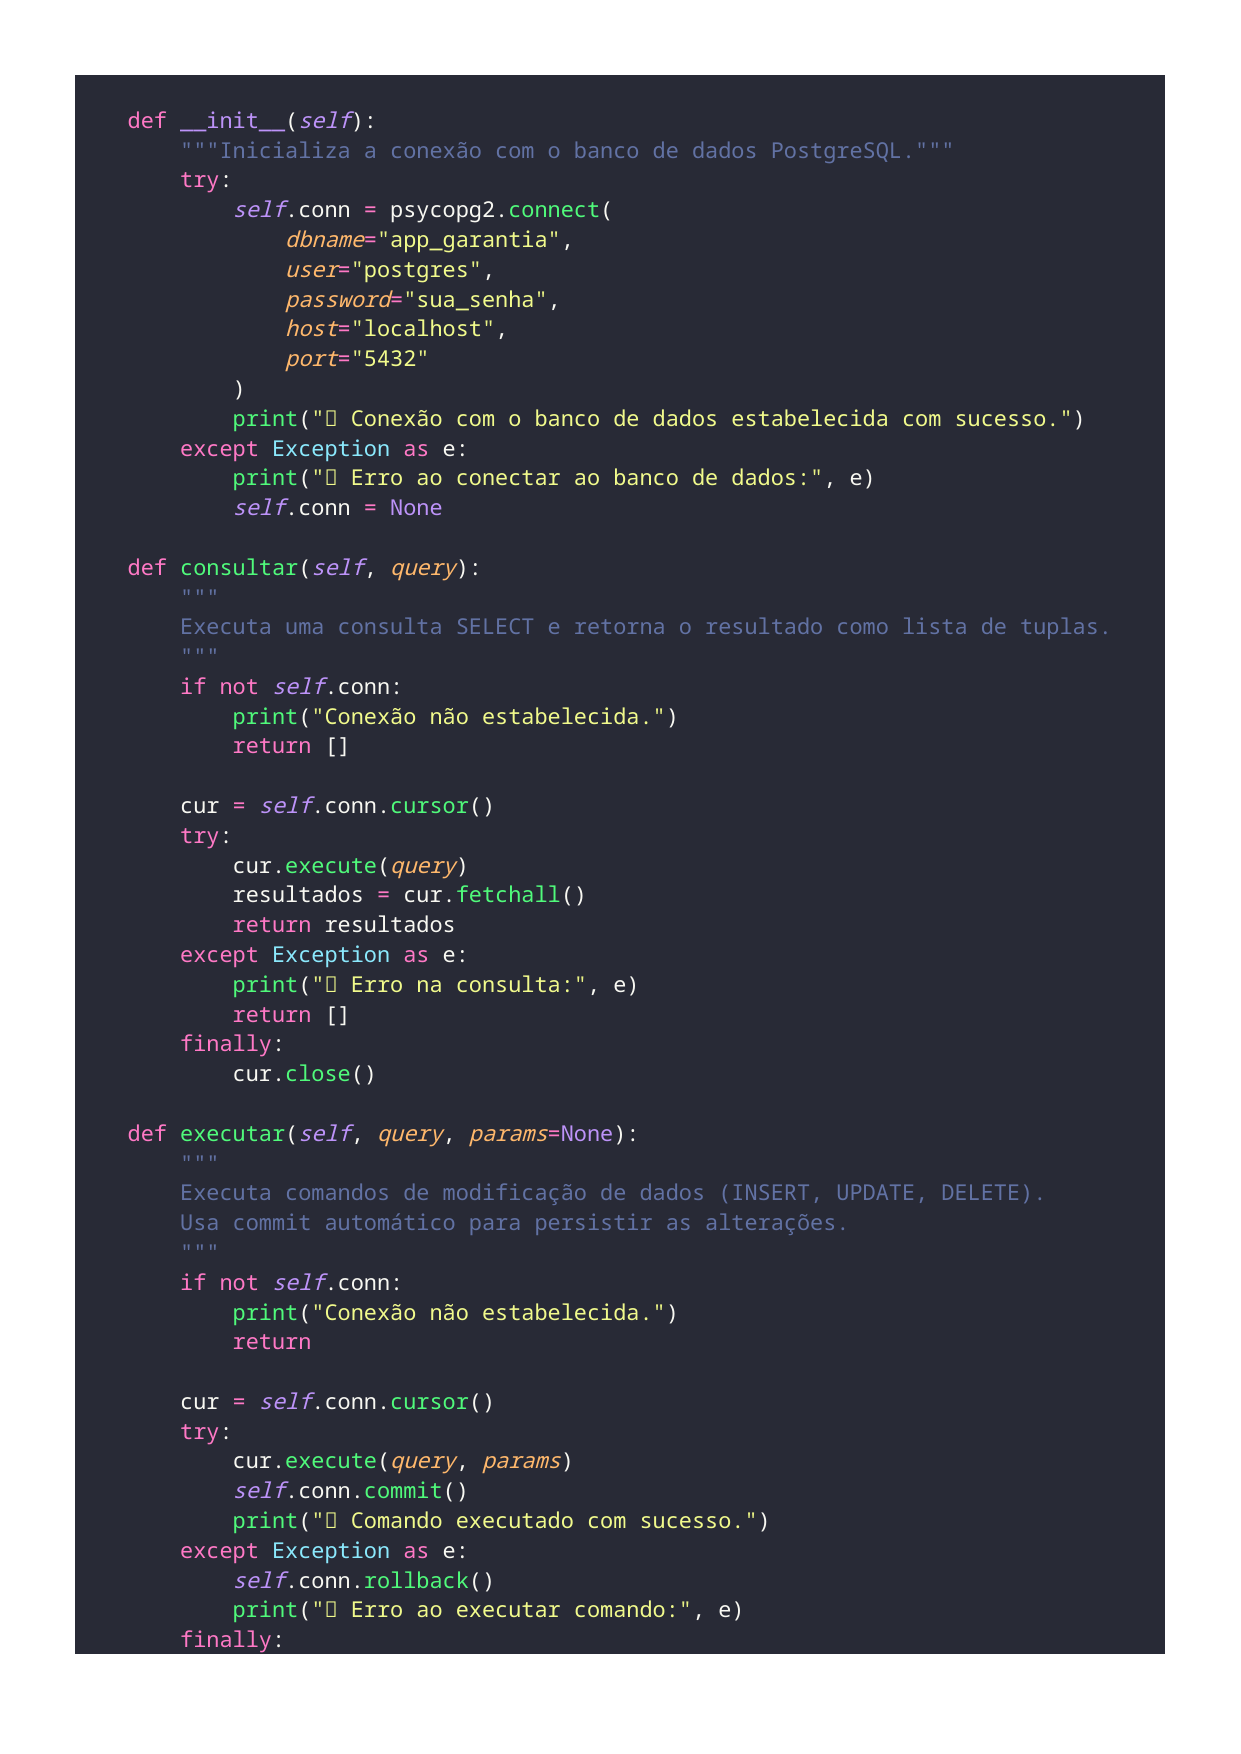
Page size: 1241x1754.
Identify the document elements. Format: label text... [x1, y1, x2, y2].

text self.conn = None [75, 492, 1165, 522]
text def __init__(self): [75, 105, 1165, 134]
text Executa uma consulta SELECT e retorna o resultado como lista de tuplas. [75, 611, 1165, 641]
text print("❌ Erro ao conectar ao banco de dados:", e) [75, 462, 1165, 492]
text return resultados [75, 909, 1165, 939]
text try: [75, 164, 1165, 194]
text Executa comandos de modificação de dados (INSERT, UPDATE, DELETE). [75, 1177, 1165, 1207]
text password="sua_senha", [75, 283, 1165, 313]
text resultados = cur.fetchall() [75, 879, 1165, 909]
text try: [75, 820, 1165, 849]
text user="postgres", [75, 254, 1165, 283]
text """Inicializa a conexão com o banco de dados PostgreSQL.""" [75, 134, 1165, 164]
text return [] [75, 730, 1165, 760]
text cur = self.conn.cursor() [75, 1386, 1165, 1416]
text """ [75, 1147, 1165, 1177]
text dbname="app_garantia", [75, 224, 1165, 254]
text print("Conexão não estabelecida.") [75, 701, 1165, 730]
text ) [75, 373, 1165, 403]
text except Exception as e: [75, 939, 1165, 969]
text if not self.conn: [75, 1267, 1165, 1296]
text """ [75, 581, 1165, 611]
text try: [75, 1416, 1165, 1445]
text cur = self.conn.cursor() [75, 790, 1165, 820]
text return [] [75, 998, 1165, 1028]
text Usa commit automático para persistir as alterações. [75, 1207, 1165, 1237]
text return [75, 1326, 1165, 1356]
text cur.execute(query, params) [75, 1445, 1165, 1475]
text if not self.conn: [75, 671, 1165, 701]
text print("❌ Erro ao executar comando:", e) [75, 1594, 1165, 1624]
text print("Conexão não estabelecida.") [75, 1296, 1165, 1326]
text print("✅ Comando executado com sucesso.") [75, 1505, 1165, 1535]
text cur.close() [75, 1058, 1165, 1088]
text finally: [75, 1028, 1165, 1058]
text """ [75, 641, 1165, 671]
text except Exception as e: [75, 432, 1165, 462]
text """ [75, 1237, 1165, 1267]
text port="5432" [75, 343, 1165, 373]
text def executar(self, query, params=None): [75, 1118, 1165, 1147]
text finally: [75, 1624, 1165, 1654]
text print("✅ Conexão com o banco de dados estabelecida com sucesso.") [75, 403, 1165, 432]
text cur.execute(query) [75, 849, 1165, 879]
text except Exception as e: [75, 1535, 1165, 1564]
text host="localhost", [75, 313, 1165, 343]
text def consultar(self, query): [75, 552, 1165, 581]
text print("❌ Erro na consulta:", e) [75, 969, 1165, 998]
text self.conn = psycopg2.connect( [75, 194, 1165, 224]
text self.conn.rollback() [75, 1564, 1165, 1594]
text self.conn.commit() [75, 1475, 1165, 1505]
